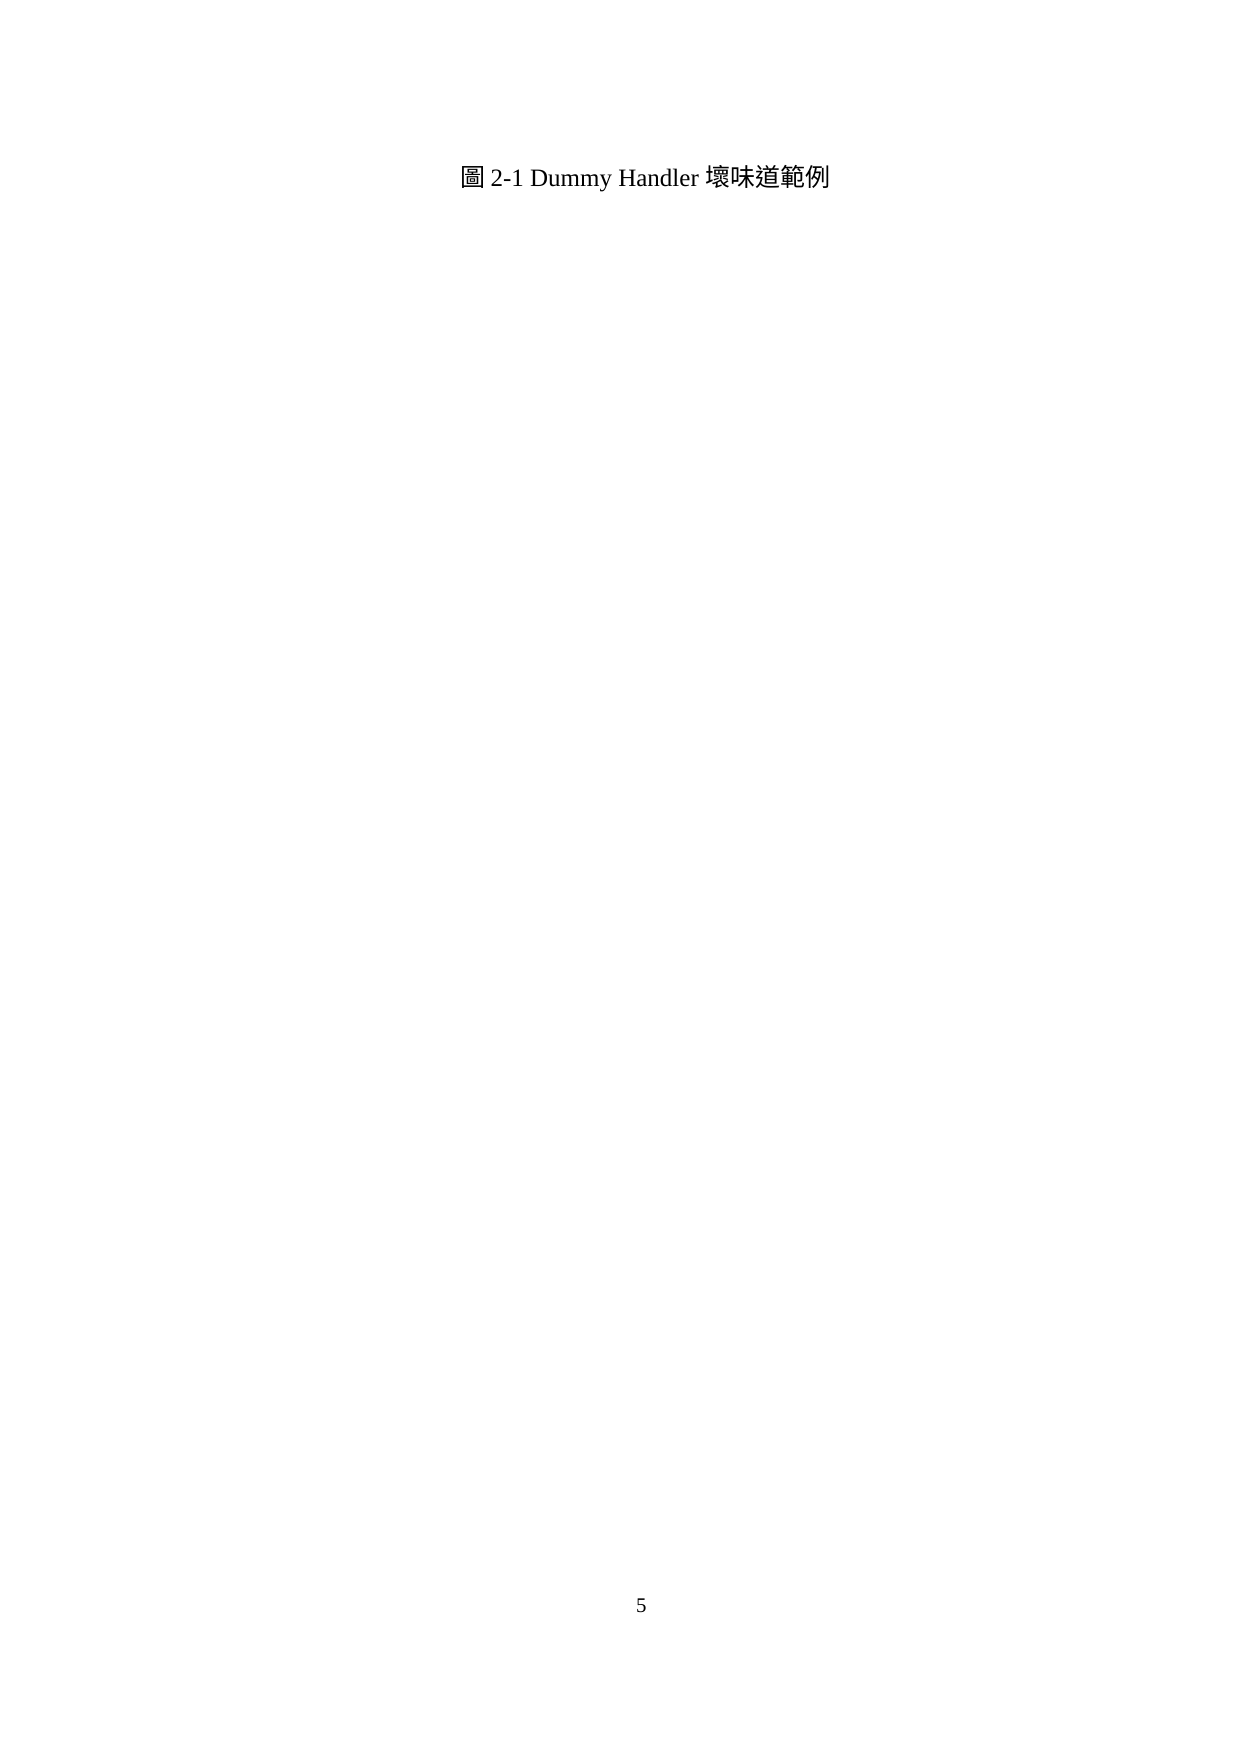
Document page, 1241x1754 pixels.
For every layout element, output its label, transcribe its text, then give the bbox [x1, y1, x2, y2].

text 圖2-1 Dummy Handler 壞味道範例 [148, 157, 1092, 194]
